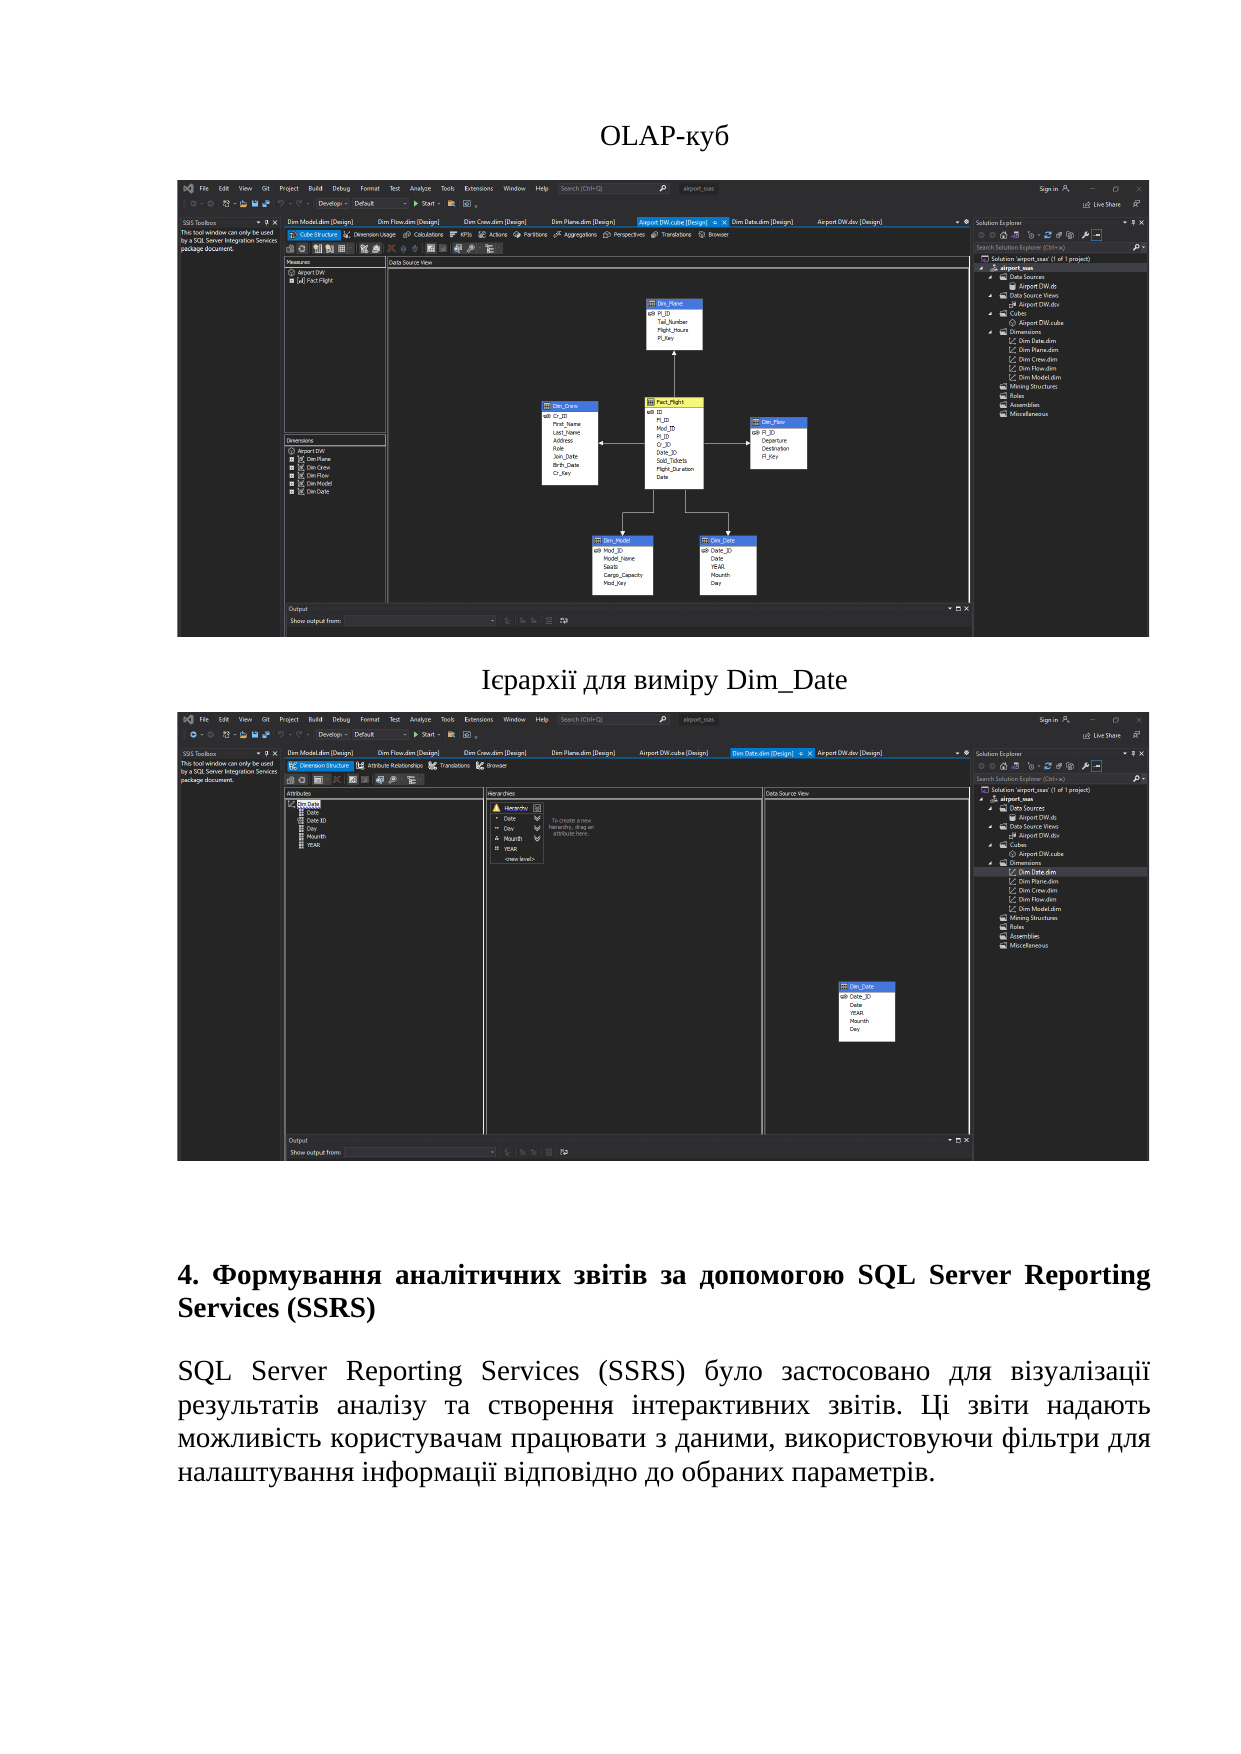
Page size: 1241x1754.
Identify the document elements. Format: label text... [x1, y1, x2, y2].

text SQL Server Reporting Services (SSRS) було застосовано для візуалізації результатів аналізу та створення інтерактивних звітів. Ці звіти надають можливість користувачам працювати з даними, використовуючи фільтри для налаштування інформації відповідно до обраних параметрів. [177, 1353, 1152, 1487]
text Ієрархії для виміру Dim_Date [177, 662, 1152, 695]
text 4. Формування аналітичних звітів за допомогою SQL Server Reporting Services (SSRS) [177, 1257, 1152, 1324]
picture [177, 180, 1150, 637]
text OLAP-куб [177, 118, 1152, 152]
picture [177, 712, 1150, 1161]
